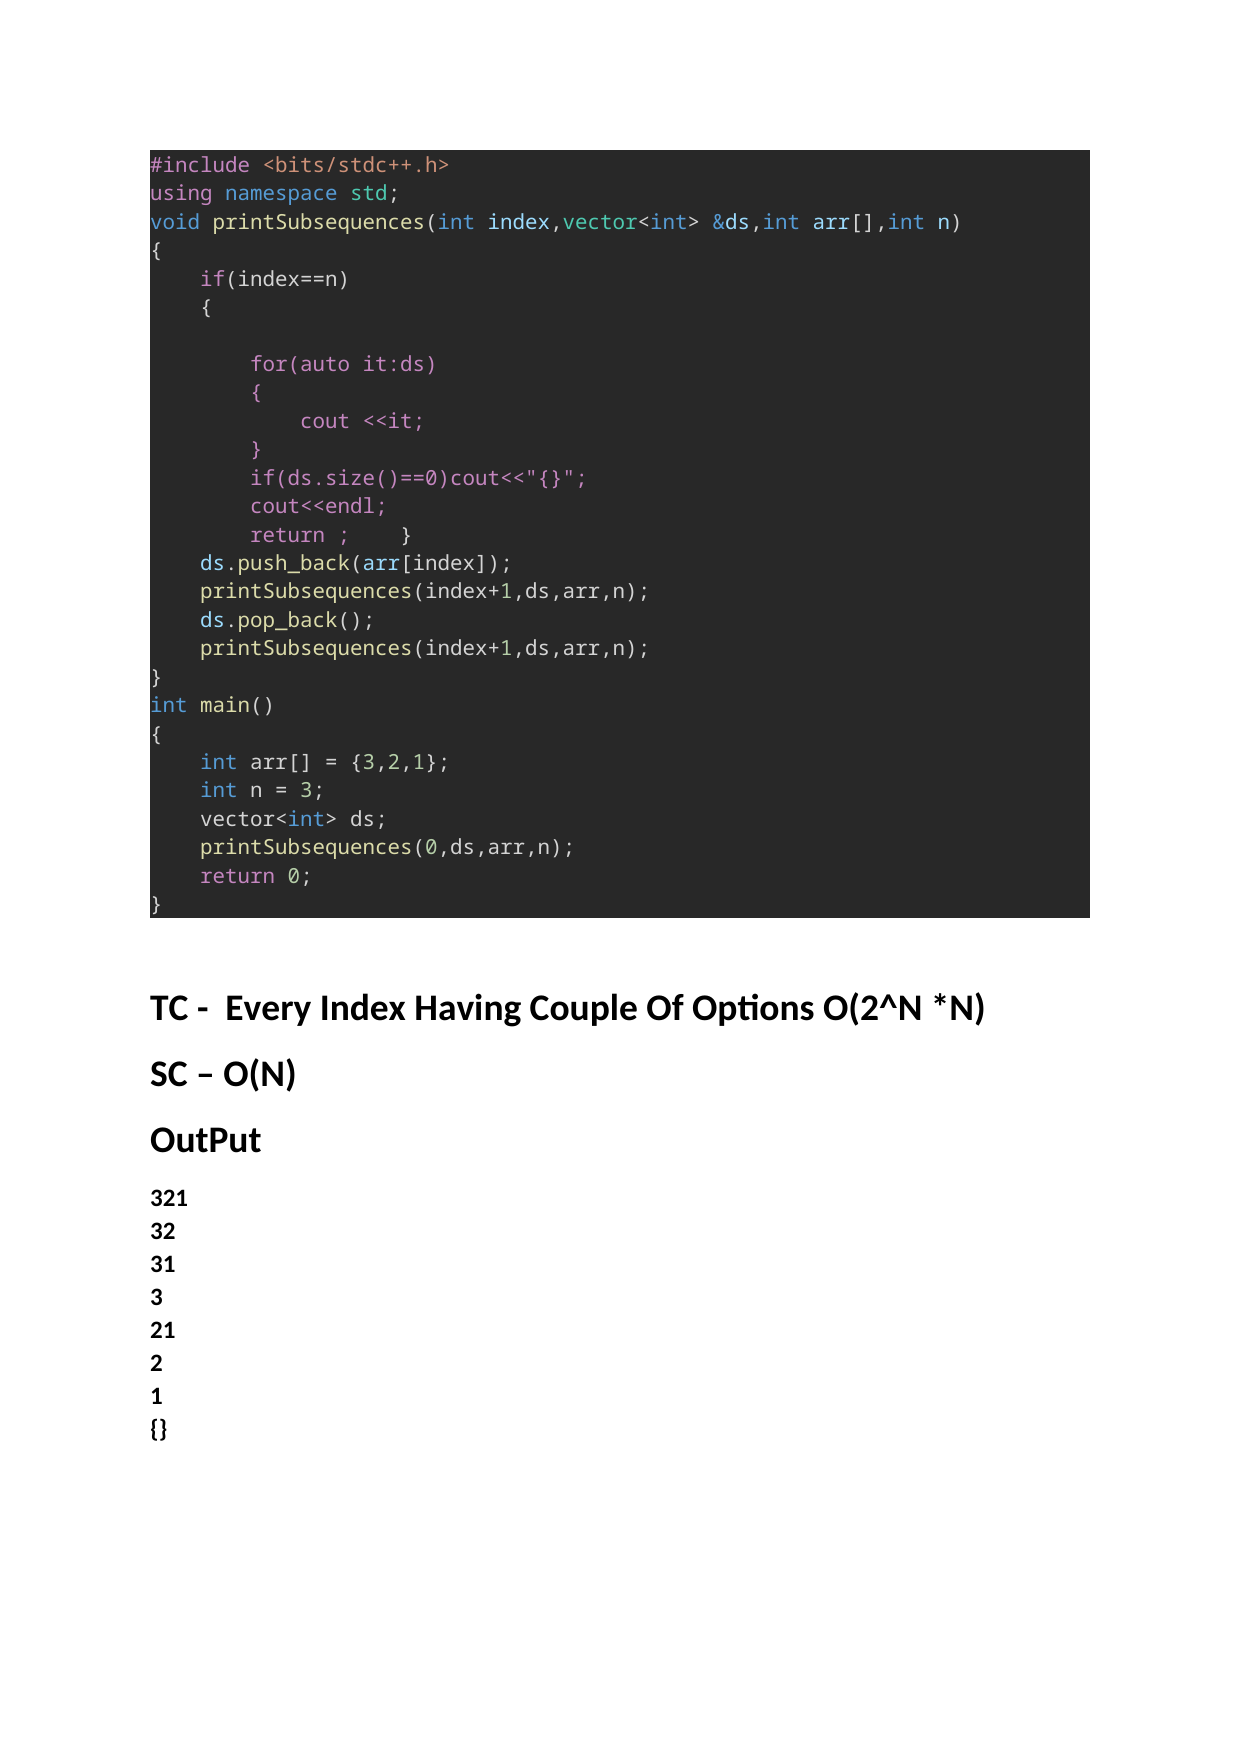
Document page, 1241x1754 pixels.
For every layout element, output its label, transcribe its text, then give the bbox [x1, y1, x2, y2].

text int arr[] = {3,2,1}; [150, 747, 1090, 776]
text OutPut [150, 1116, 1090, 1162]
text int main() [150, 690, 1090, 719]
text 31 [150, 1248, 1090, 1279]
text return 0; [150, 861, 1090, 889]
text if(ds.size()==0)cout<<"{}"; [150, 463, 1090, 491]
text printSubsequences(index+1,ds,arr,n); [150, 577, 1090, 605]
text 21 [150, 1314, 1090, 1344]
text printSubsequences(index+1,ds,arr,n); [150, 633, 1090, 662]
text for(auto it:ds) [150, 349, 1090, 377]
text 32 [150, 1215, 1090, 1246]
text 321 [150, 1182, 1090, 1213]
text } [150, 889, 1090, 918]
text using namespace std; [150, 178, 1090, 207]
text cout <<it; [150, 406, 1090, 434]
text return ; } [150, 520, 1090, 548]
text 3 [150, 1281, 1090, 1312]
text {} [150, 1413, 1090, 1443]
text } [150, 434, 1090, 463]
text TC - Every Index Having Couple Of Options O(2^N *N) [150, 984, 1090, 1030]
text ds.pop_back(); [150, 605, 1090, 633]
text { [150, 719, 1090, 747]
text printSubsequences(0,ds,arr,n); [150, 832, 1090, 861]
text void printSubsequences(int index,vector<int> &ds,int arr[],int n) [150, 207, 1090, 235]
text #include <bits/stdc++.h> [150, 150, 1090, 178]
text if(index==n) [150, 264, 1090, 292]
text { [150, 235, 1090, 264]
text vector<int> ds; [150, 804, 1090, 832]
text int n = 3; [150, 776, 1090, 804]
text } [150, 662, 1090, 690]
text 1 [150, 1380, 1090, 1410]
text cout<<endl; [150, 491, 1090, 520]
text ds.push_back(arr[index]); [150, 548, 1090, 577]
text 2 [150, 1347, 1090, 1377]
text SC – O(N) [150, 1050, 1090, 1096]
text { [150, 377, 1090, 406]
text { [150, 292, 1090, 321]
